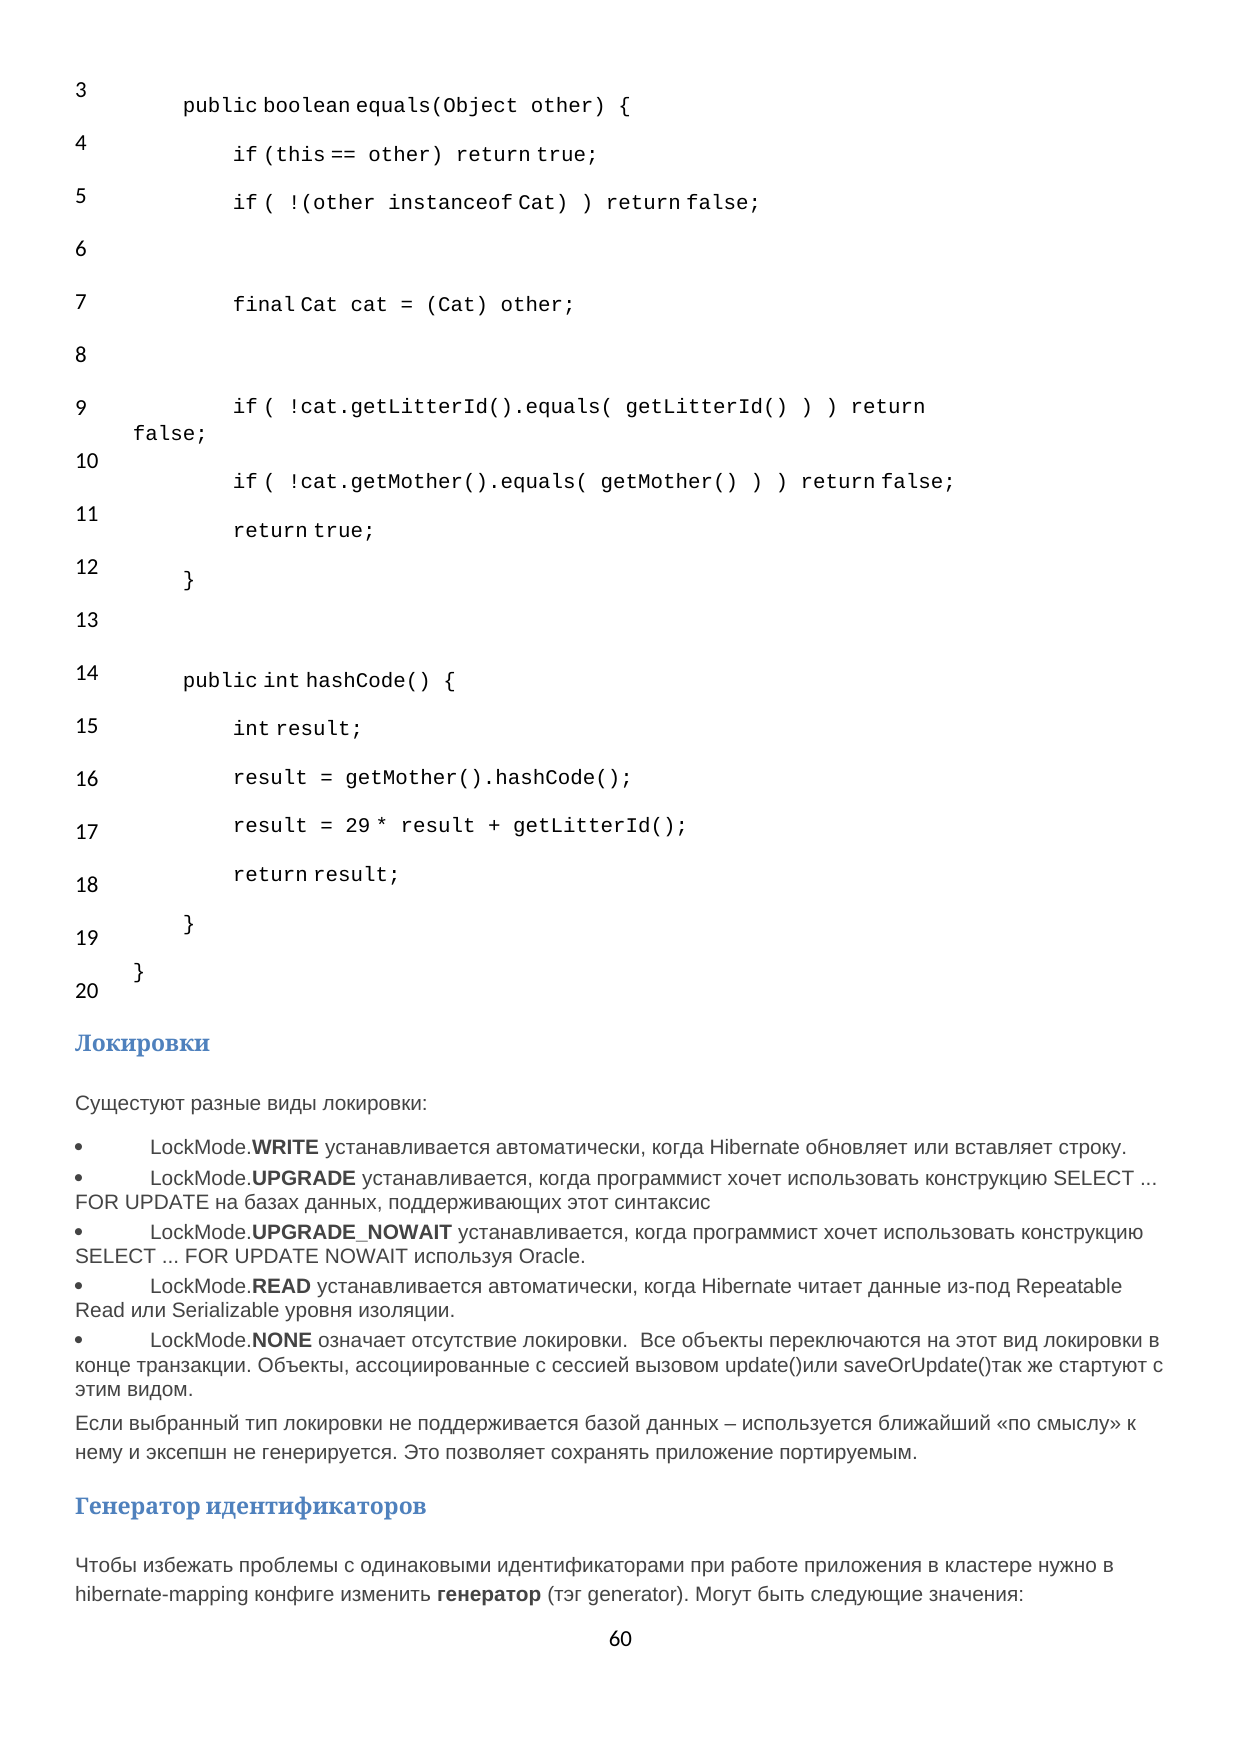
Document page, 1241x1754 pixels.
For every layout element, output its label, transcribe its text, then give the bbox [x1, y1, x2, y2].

text Если выбранный тип локировки не поддерживается базой данных – используется ближайший «по смыслу» к нему и эксепшн не генерируется. Это позволяет сохранять приложение портируемым. Генератор идентификаторов Чтобы избежать проблемы с одинаковыми идентификаторами при работе приложения в кластере нужно в hibernate-mapping конфиге изменить генератор (тэг generator). Могут быть следующие значения: [75, 1407, 1165, 1606]
list LockMode.NONE означает отсутствие локировки. Все объекты переключаются на этот вид локировки в конце транзакции. Объекты, ассоциированные с сессией вызовом update()или saveOrUpdate()так же стартуют с этим видом. [75, 1328, 1165, 1400]
text Локировки Сущестуют разные виды локировки: [75, 1029, 1165, 1114]
list LockMode.WRITE устанавливается автоматически, когда Hibernate обновляет или вставляет строку. [75, 1135, 1165, 1159]
list LockMode.UPGRADE_NOWAIT устанавливается, когда программист хочет использовать конструкцию SELECT ... FOR UPDATE NOWAIT используя Oracle. [75, 1220, 1165, 1268]
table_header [133, 75, 991, 1029]
list LockMode.READ устанавливается автоматически, когда Hibernate читает данные из-под Repeatable Read или Serializable уровня изоляции. [75, 1274, 1165, 1322]
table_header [75, 75, 133, 1029]
list LockMode.UPGRADE устанавливается, когда программист хочет использовать конструкцию SELECT ... FOR UPDATE на базах данных, поддерживающих этот синтаксис [75, 1166, 1165, 1213]
